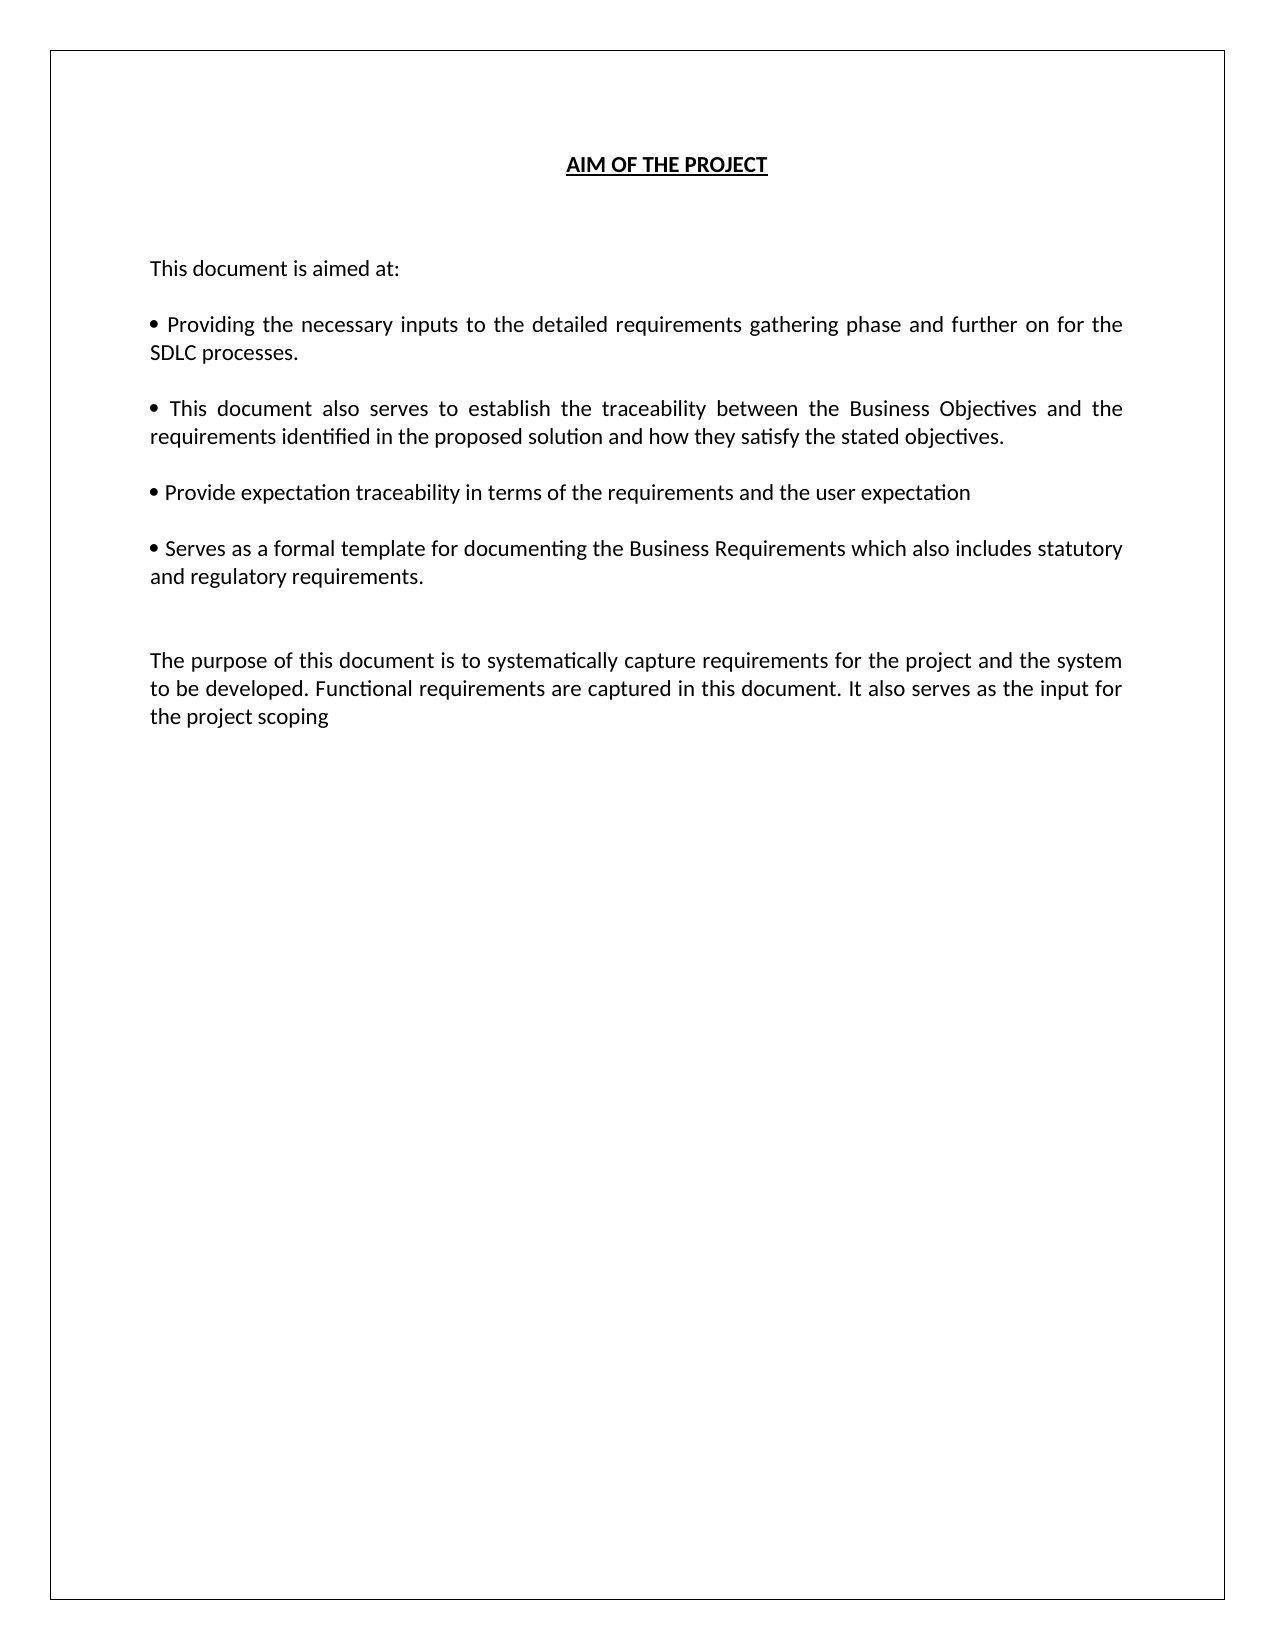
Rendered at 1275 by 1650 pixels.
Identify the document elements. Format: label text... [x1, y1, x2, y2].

text Provide expectation traceability in terms of the requirements and the user expectation [150, 478, 1125, 506]
text This document is aimed at: [150, 254, 1125, 282]
text Providing the necessary inputs to the detailed requirements gathering phase and further on for the SDLC processes. [150, 310, 1125, 366]
text This document also serves to establish the traceability between the Business Objectives and the requirements identified in the proposed solution and how they satisfy the stated objectives. [150, 394, 1125, 450]
text The purpose of this document is to systematically capture requirements for the project and the system to be developed. Functional requirements are captured in this document. It also serves as the input for the project scoping [150, 646, 1125, 730]
text AIM OF THE PROJECT [209, 150, 1124, 178]
text Serves as a formal template for documenting the Business Requirements which also includes statutory and regulatory requirements. [150, 534, 1125, 590]
